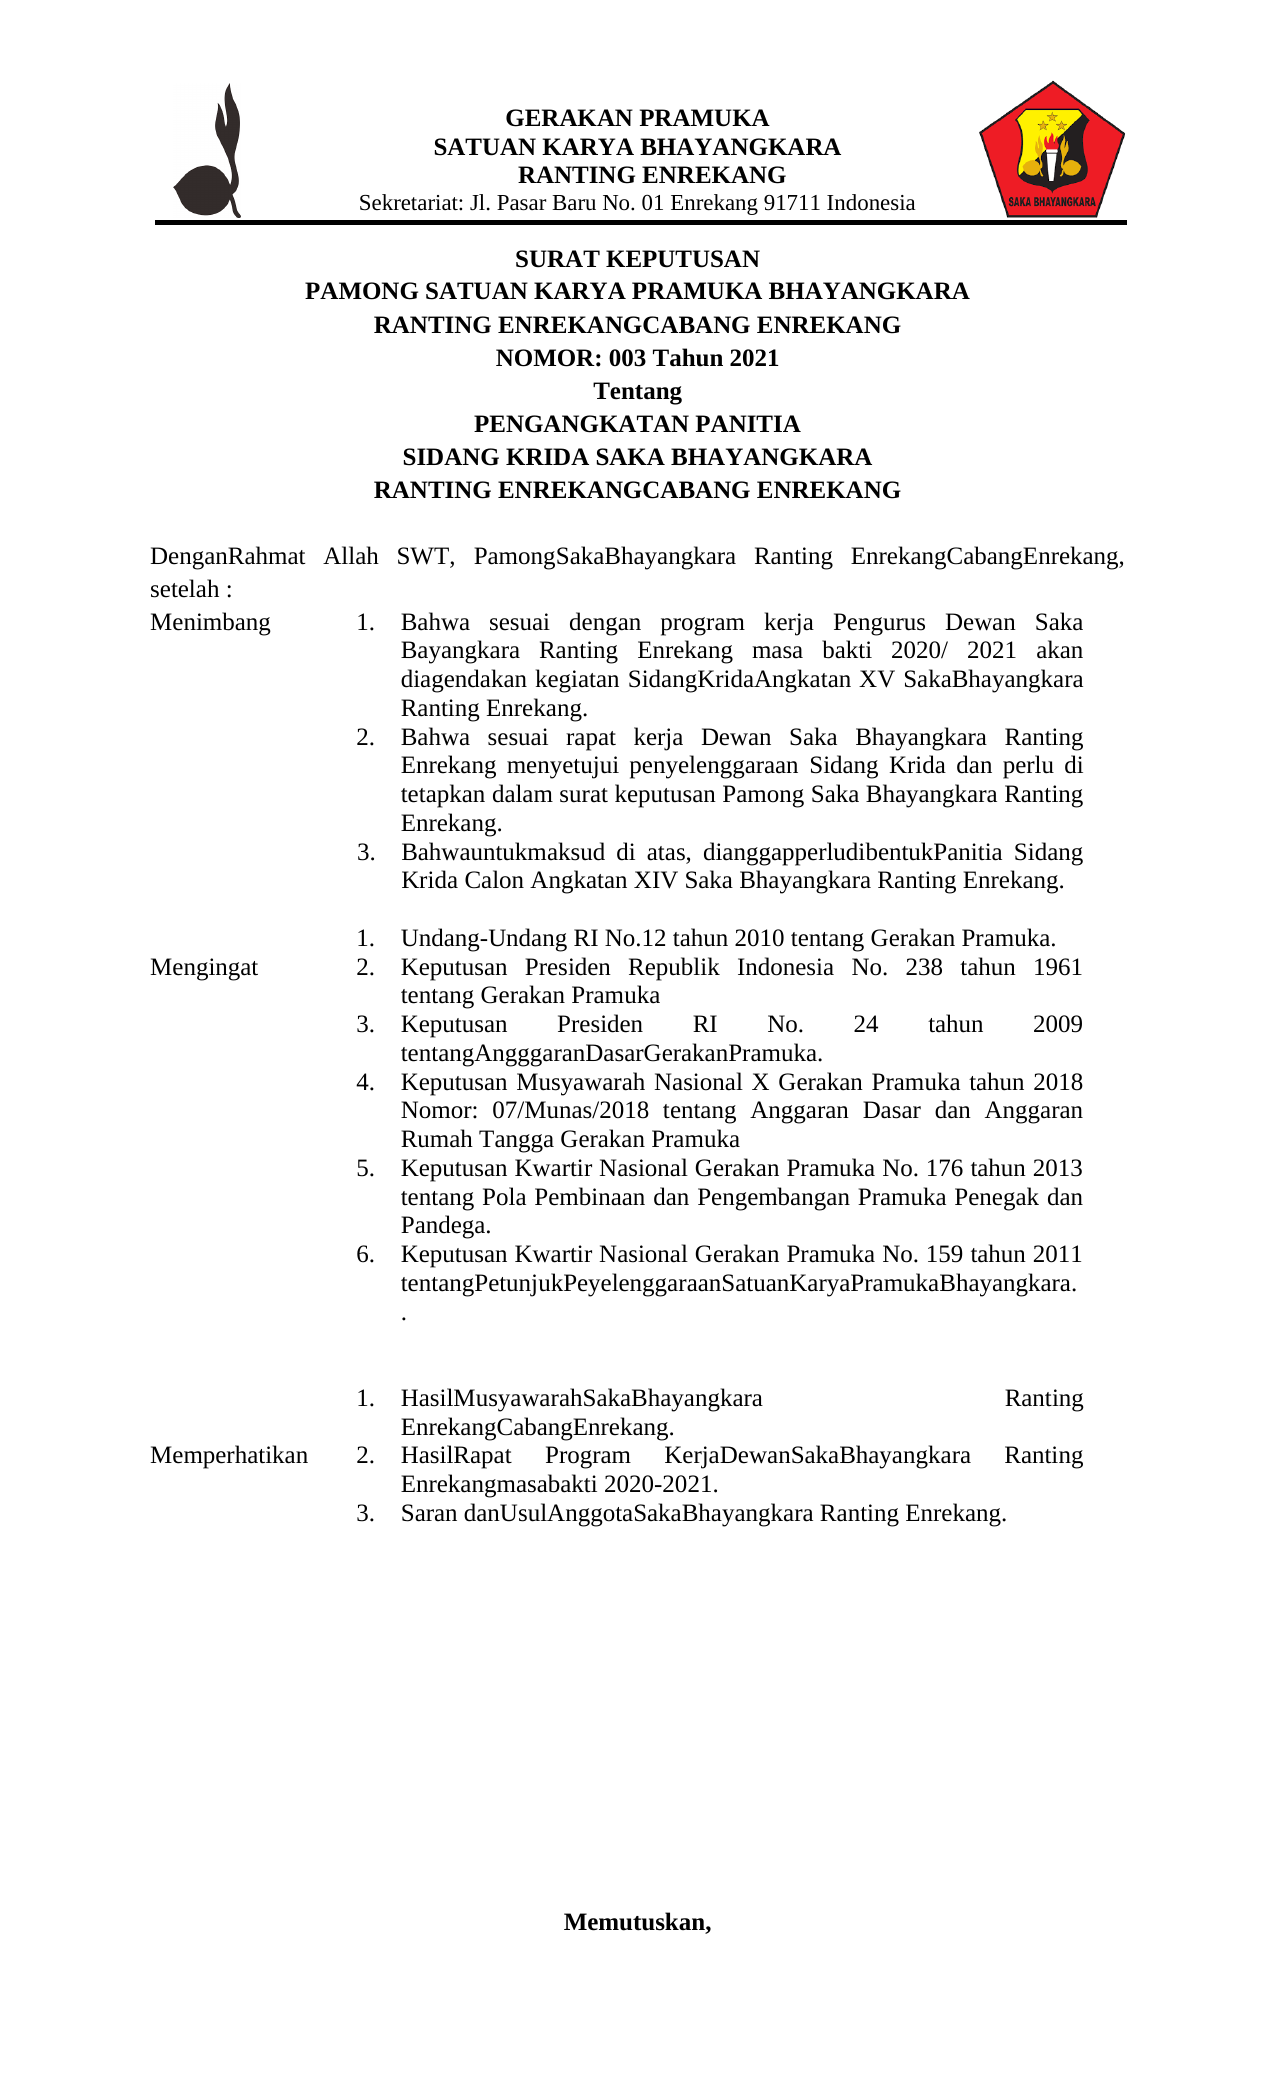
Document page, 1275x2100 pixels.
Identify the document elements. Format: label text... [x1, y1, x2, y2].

text SURAT KEPUTUSAN [150, 244, 1125, 272]
picture [173, 83, 241, 218]
picture [978, 80, 1125, 219]
text NOMOR: 003 Tahun 2021 [150, 343, 1125, 371]
text SIDANG KRIDA SAKA BHAYANGKARA [150, 442, 1125, 471]
text Tentang [150, 376, 1125, 404]
text Memutuskan, [150, 1907, 1125, 1936]
text PAMONG SATUAN KARYA PRAMUKA BHAYANGKARA [150, 277, 1125, 305]
text PENGANGKATAN PANITIA [150, 409, 1125, 437]
table_header Bahwa sesuai dengan program kerja Pengurus Dewan Saka Bayangkara Ranting Enrekang masa bakti 2020/ 2021 akan diagendakan kegiatan SidangKridaAngkatan XV SakaBhayangkara Ranting Enrekang. Bahwa sesuai rapat kerja Dewan Saka Bhayangkara Ranting Enrekang menyetujui penyelenggaraan Sidang Krida dan perlu di tetapkan dalam surat keputusan Pamong Saka Bhayangkara Ranting Enrekang. Bahwauntukmaksud di atas, dianggapperludibentukPanitia Sidang Krida Calon Angkatan XIV Saka Bhayangkara Ranting Enrekang. Undang-Undang RI No.12 tahun 2010 tentang Gerakan Pramuka. Keputusan Presiden Republik Indonesia No. 238 tahun 1961 tentang Gerakan Pramuka Keputusan Presiden RI No. 24 tahun 2009 tentangAngggaranDasarGerakanPramuka. Keputusan Musyawarah Nasional X Gerakan Pramuka tahun 2018 Nomor: 07/Munas/2018 tentang Anggaran Dasar dan Anggaran Rumah Tangga Gerakan Pramuka Keputusan Kwartir Nasional Gerakan Pramuka No. 176 tahun 2013 tentang Pola Pembinaan dan Pengembangan Pramuka Penegak dan Pandega. Keputusan Kwartir Nasional Gerakan Pramuka No. 159 tahun 2011 tentangPetunjukPeyelenggaraanSatuanKaryaPramukaBhayangkara. . HasilMusyawarahSakaBhayangkara Ranting EnrekangCabangEnrekang. HasilRapat Program KerjaDewanSakaBhayangkara Ranting Enrekangmasabakti 2020-2021. Saran danUsulAnggotaSakaBhayangkara Ranting Enrekang. [356, 607, 1095, 1556]
text DenganRahmat Allah SWT, PamongSakaBhayangkara Ranting EnrekangCabangEnrekang, setelah : [150, 541, 1125, 603]
text RANTING ENREKANGCABANG ENREKANG [150, 310, 1125, 338]
table_header Menimbang : Mengingat : Memperhatikan : [139, 607, 356, 1556]
text RANTING ENREKANGCABANG ENREKANG [150, 475, 1125, 503]
